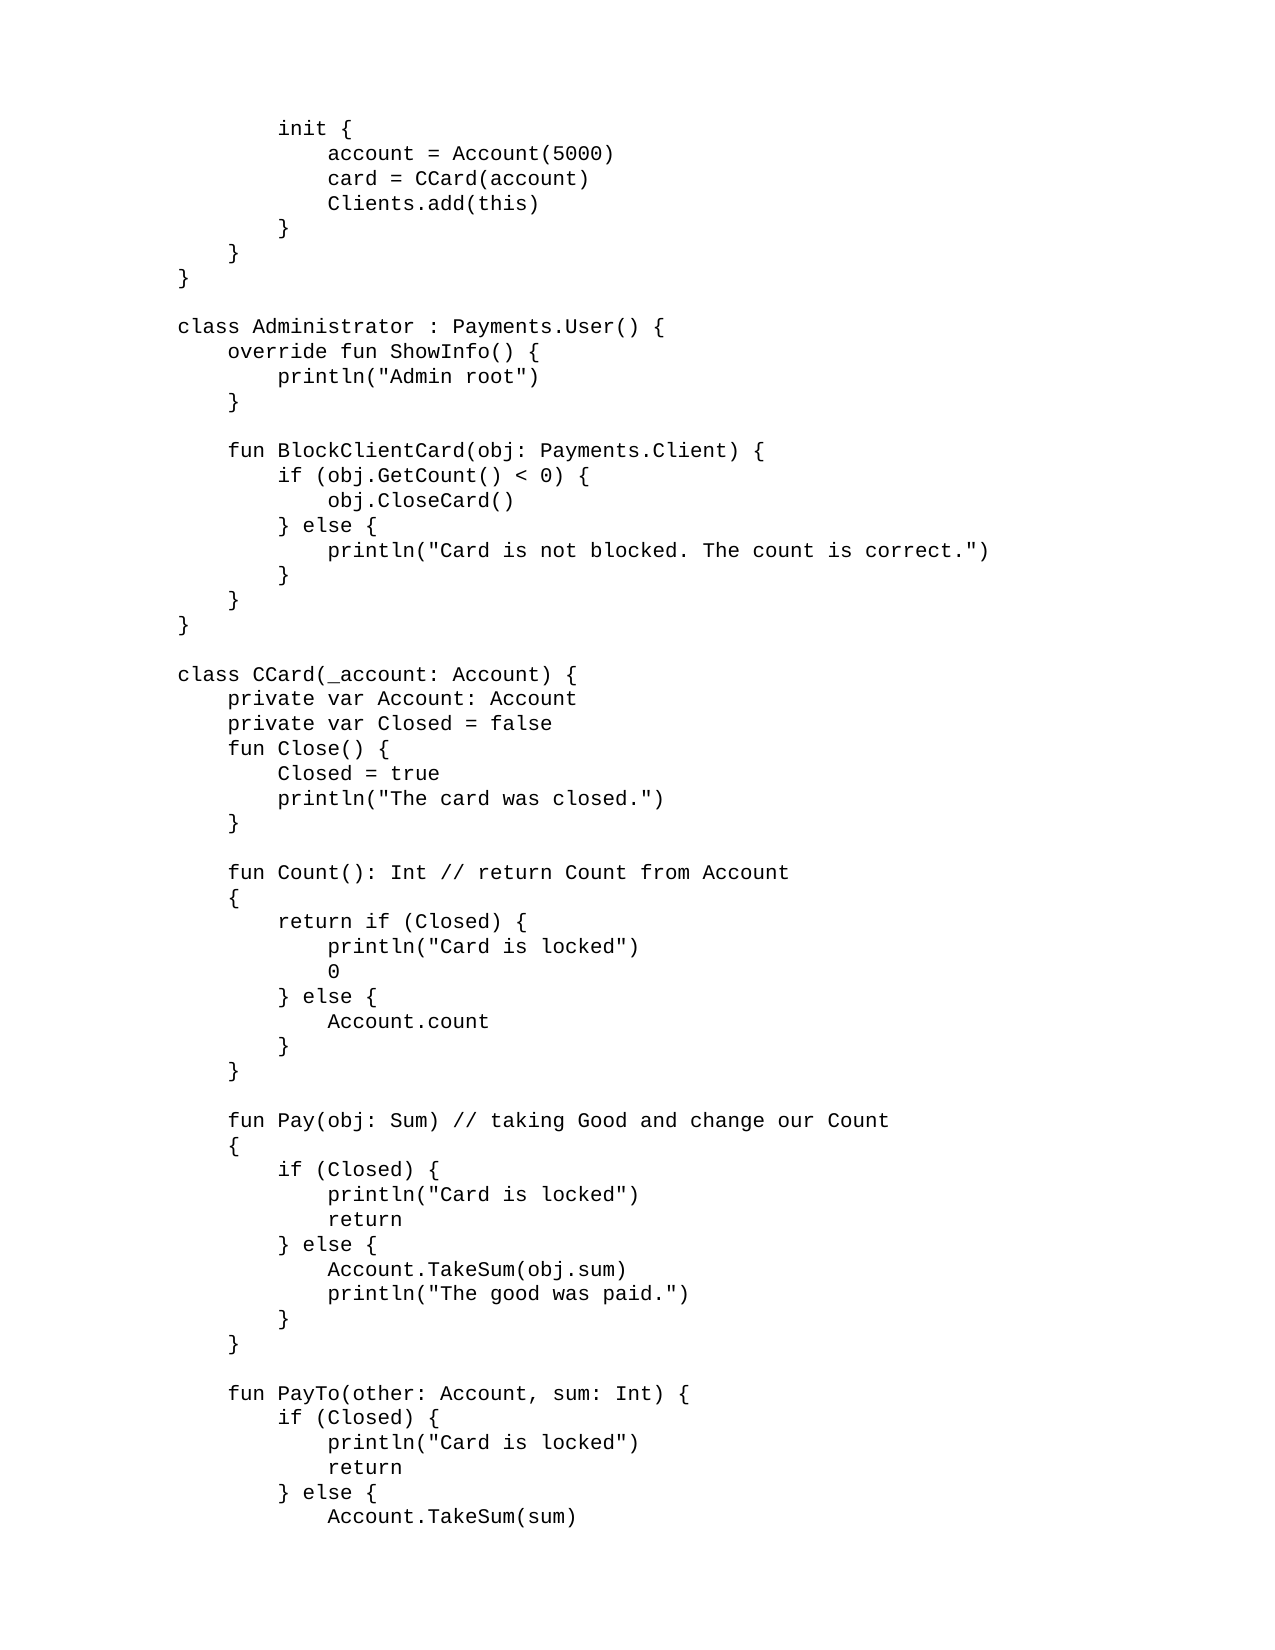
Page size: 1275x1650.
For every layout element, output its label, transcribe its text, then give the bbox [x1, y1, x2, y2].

text return if (Closed) { [177, 911, 1186, 935]
text Account.TakeSum(sum) [177, 1506, 1186, 1530]
text if (Closed) { [177, 1407, 1186, 1431]
text Account.count [177, 1011, 1186, 1034]
text println("Card is locked") [177, 1432, 1186, 1456]
text } [177, 1035, 1186, 1059]
text fun PayTo(other: Account, sum: Int) { [177, 1382, 1186, 1406]
text } else { [177, 515, 1186, 538]
text account = Account(5000) [177, 143, 1186, 167]
text } [177, 812, 1186, 836]
text } [177, 1060, 1186, 1084]
text } [177, 267, 1186, 291]
text } [177, 391, 1186, 414]
text class Administrator : Payments.User() { [177, 316, 1186, 340]
text } else { [177, 1234, 1186, 1257]
text fun Pay(obj: Sum) // taking Good and change our Count [177, 1110, 1186, 1133]
text } [177, 217, 1186, 241]
text Closed = true [177, 763, 1186, 786]
text println("The good was paid.") [177, 1283, 1186, 1307]
text fun Close() { [177, 738, 1186, 762]
text Account.TakeSum(obj.sum) [177, 1258, 1186, 1282]
text println("Card is locked") [177, 1184, 1186, 1208]
text class CCard(_account: Account) { [177, 663, 1186, 687]
text } else { [177, 1482, 1186, 1505]
text println("The card was closed.") [177, 787, 1186, 811]
text println("Card is not blocked. The count is correct.") [177, 539, 1186, 563]
text } [177, 564, 1186, 588]
text println("Admin root") [177, 366, 1186, 390]
text private var Account: Account [177, 688, 1186, 712]
text } [177, 1333, 1186, 1357]
text 0 [177, 961, 1186, 985]
text } else { [177, 986, 1186, 1009]
text override fun ShowInfo() { [177, 341, 1186, 365]
text obj.CloseCard() [177, 490, 1186, 514]
text } [177, 1308, 1186, 1332]
text return [177, 1457, 1186, 1481]
text return [177, 1209, 1186, 1233]
text } [177, 614, 1186, 638]
text if (obj.GetCount() < 0) { [177, 465, 1186, 489]
text fun BlockClientCard(obj: Payments.Client) { [177, 440, 1186, 464]
text card = CCard(account) [177, 168, 1186, 191]
text println("Card is locked") [177, 936, 1186, 960]
text Clients.add(this) [177, 192, 1186, 216]
text } [177, 242, 1186, 266]
text if (Closed) { [177, 1159, 1186, 1183]
text } [177, 589, 1186, 613]
text { [177, 1134, 1186, 1158]
text private var Closed = false [177, 713, 1186, 737]
text { [177, 887, 1186, 910]
text init { [177, 118, 1186, 142]
text fun Count(): Int // return Count from Account [177, 862, 1186, 886]
